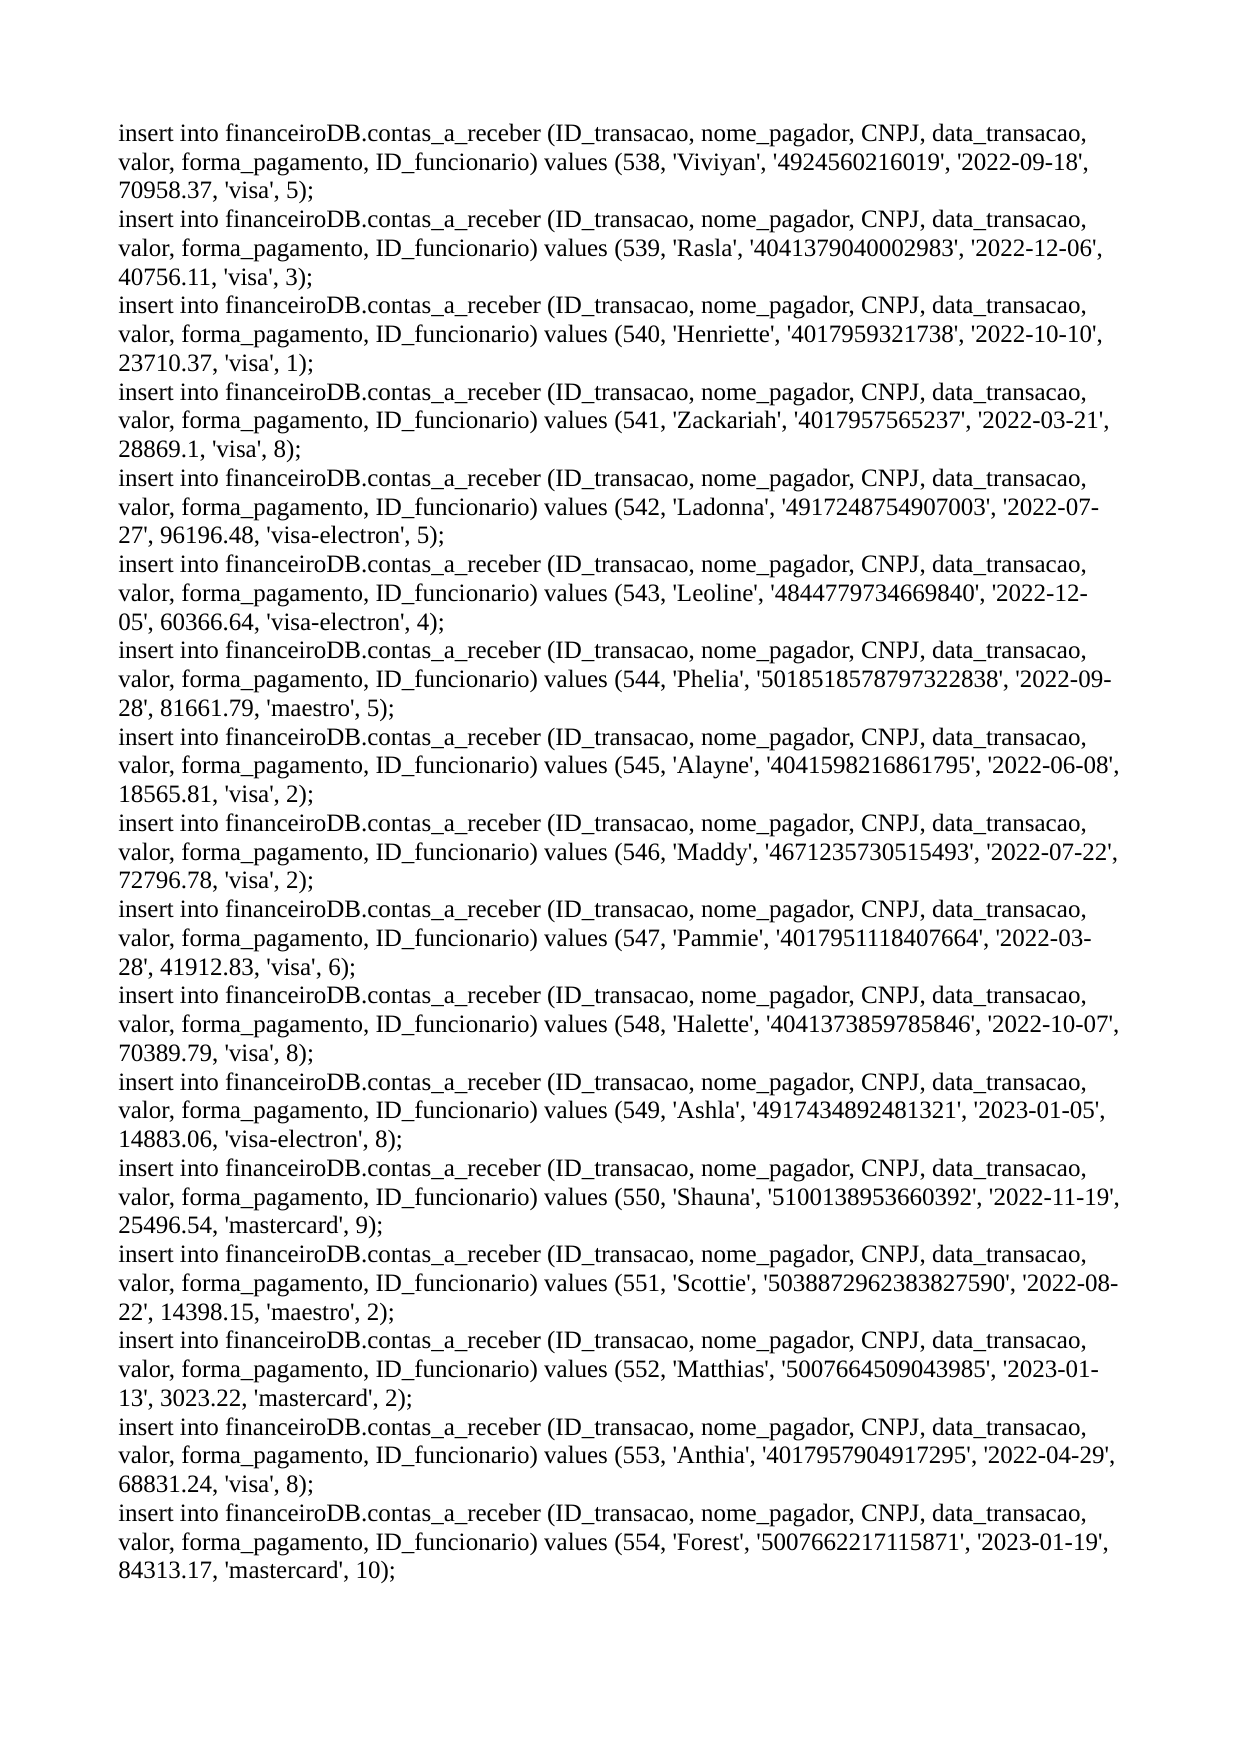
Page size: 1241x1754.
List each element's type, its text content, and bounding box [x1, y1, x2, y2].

text insert into financeiroDB.contas_a_receber (ID_transacao, nome_pagador, CNPJ, data_transacao, valor, forma_pagamento, ID_funcionario) values (552, 'Matthias', '5007664509043985', '2023-01-13', 3023.22, 'mastercard', 2); [118, 1326, 1122, 1412]
text insert into financeiroDB.contas_a_receber (ID_transacao, nome_pagador, CNPJ, data_transacao, valor, forma_pagamento, ID_funcionario) values (546, 'Maddy', '4671235730515493', '2022-07-22', 72796.78, 'visa', 2); [118, 808, 1122, 894]
text insert into financeiroDB.contas_a_receber (ID_transacao, nome_pagador, CNPJ, data_transacao, valor, forma_pagamento, ID_funcionario) values (554, 'Forest', '5007662217115871', '2023-01-19', 84313.17, 'mastercard', 10); [118, 1498, 1122, 1584]
text insert into financeiroDB.contas_a_receber (ID_transacao, nome_pagador, CNPJ, data_transacao, valor, forma_pagamento, ID_funcionario) values (550, 'Shauna', '5100138953660392', '2022-11-19', 25496.54, 'mastercard', 9); [118, 1153, 1122, 1239]
text insert into financeiroDB.contas_a_receber (ID_transacao, nome_pagador, CNPJ, data_transacao, valor, forma_pagamento, ID_funcionario) values (543, 'Leoline', '4844779734669840', '2022-12-05', 60366.64, 'visa-electron', 4); [118, 549, 1122, 636]
text insert into financeiroDB.contas_a_receber (ID_transacao, nome_pagador, CNPJ, data_transacao, valor, forma_pagamento, ID_funcionario) values (540, 'Henriette', '4017959321738', '2022-10-10', 23710.37, 'visa', 1); [118, 291, 1122, 377]
text insert into financeiroDB.contas_a_receber (ID_transacao, nome_pagador, CNPJ, data_transacao, valor, forma_pagamento, ID_funcionario) values (547, 'Pammie', '4017951118407664', '2022-03-28', 41912.83, 'visa', 6); [118, 894, 1122, 981]
text insert into financeiroDB.contas_a_receber (ID_transacao, nome_pagador, CNPJ, data_transacao, valor, forma_pagamento, ID_funcionario) values (551, 'Scottie', '5038872962383827590', '2022-08-22', 14398.15, 'maestro', 2); [118, 1239, 1122, 1326]
text insert into financeiroDB.contas_a_receber (ID_transacao, nome_pagador, CNPJ, data_transacao, valor, forma_pagamento, ID_funcionario) values (539, 'Rasla', '4041379040002983', '2022-12-06', 40756.11, 'visa', 3); [118, 204, 1122, 291]
text insert into financeiroDB.contas_a_receber (ID_transacao, nome_pagador, CNPJ, data_transacao, valor, forma_pagamento, ID_funcionario) values (542, 'Ladonna', '4917248754907003', '2022-07-27', 96196.48, 'visa-electron', 5); [118, 463, 1122, 549]
text insert into financeiroDB.contas_a_receber (ID_transacao, nome_pagador, CNPJ, data_transacao, valor, forma_pagamento, ID_funcionario) values (545, 'Alayne', '4041598216861795', '2022-06-08', 18565.81, 'visa', 2); [118, 722, 1122, 808]
text insert into financeiroDB.contas_a_receber (ID_transacao, nome_pagador, CNPJ, data_transacao, valor, forma_pagamento, ID_funcionario) values (544, 'Phelia', '5018518578797322838', '2022-09-28', 81661.79, 'maestro', 5); [118, 636, 1122, 722]
text insert into financeiroDB.contas_a_receber (ID_transacao, nome_pagador, CNPJ, data_transacao, valor, forma_pagamento, ID_funcionario) values (553, 'Anthia', '4017957904917295', '2022-04-29', 68831.24, 'visa', 8); [118, 1412, 1122, 1498]
text insert into financeiroDB.contas_a_receber (ID_transacao, nome_pagador, CNPJ, data_transacao, valor, forma_pagamento, ID_funcionario) values (538, 'Viviyan', '4924560216019', '2022-09-18', 70958.37, 'visa', 5); [118, 118, 1122, 204]
text insert into financeiroDB.contas_a_receber (ID_transacao, nome_pagador, CNPJ, data_transacao, valor, forma_pagamento, ID_funcionario) values (549, 'Ashla', '4917434892481321', '2023-01-05', 14883.06, 'visa-electron', 8); [118, 1067, 1122, 1153]
text insert into financeiroDB.contas_a_receber (ID_transacao, nome_pagador, CNPJ, data_transacao, valor, forma_pagamento, ID_funcionario) values (541, 'Zackariah', '4017957565237', '2022-03-21', 28869.1, 'visa', 8); [118, 377, 1122, 463]
text insert into financeiroDB.contas_a_receber (ID_transacao, nome_pagador, CNPJ, data_transacao, valor, forma_pagamento, ID_funcionario) values (548, 'Halette', '4041373859785846', '2022-10-07', 70389.79, 'visa', 8); [118, 981, 1122, 1067]
